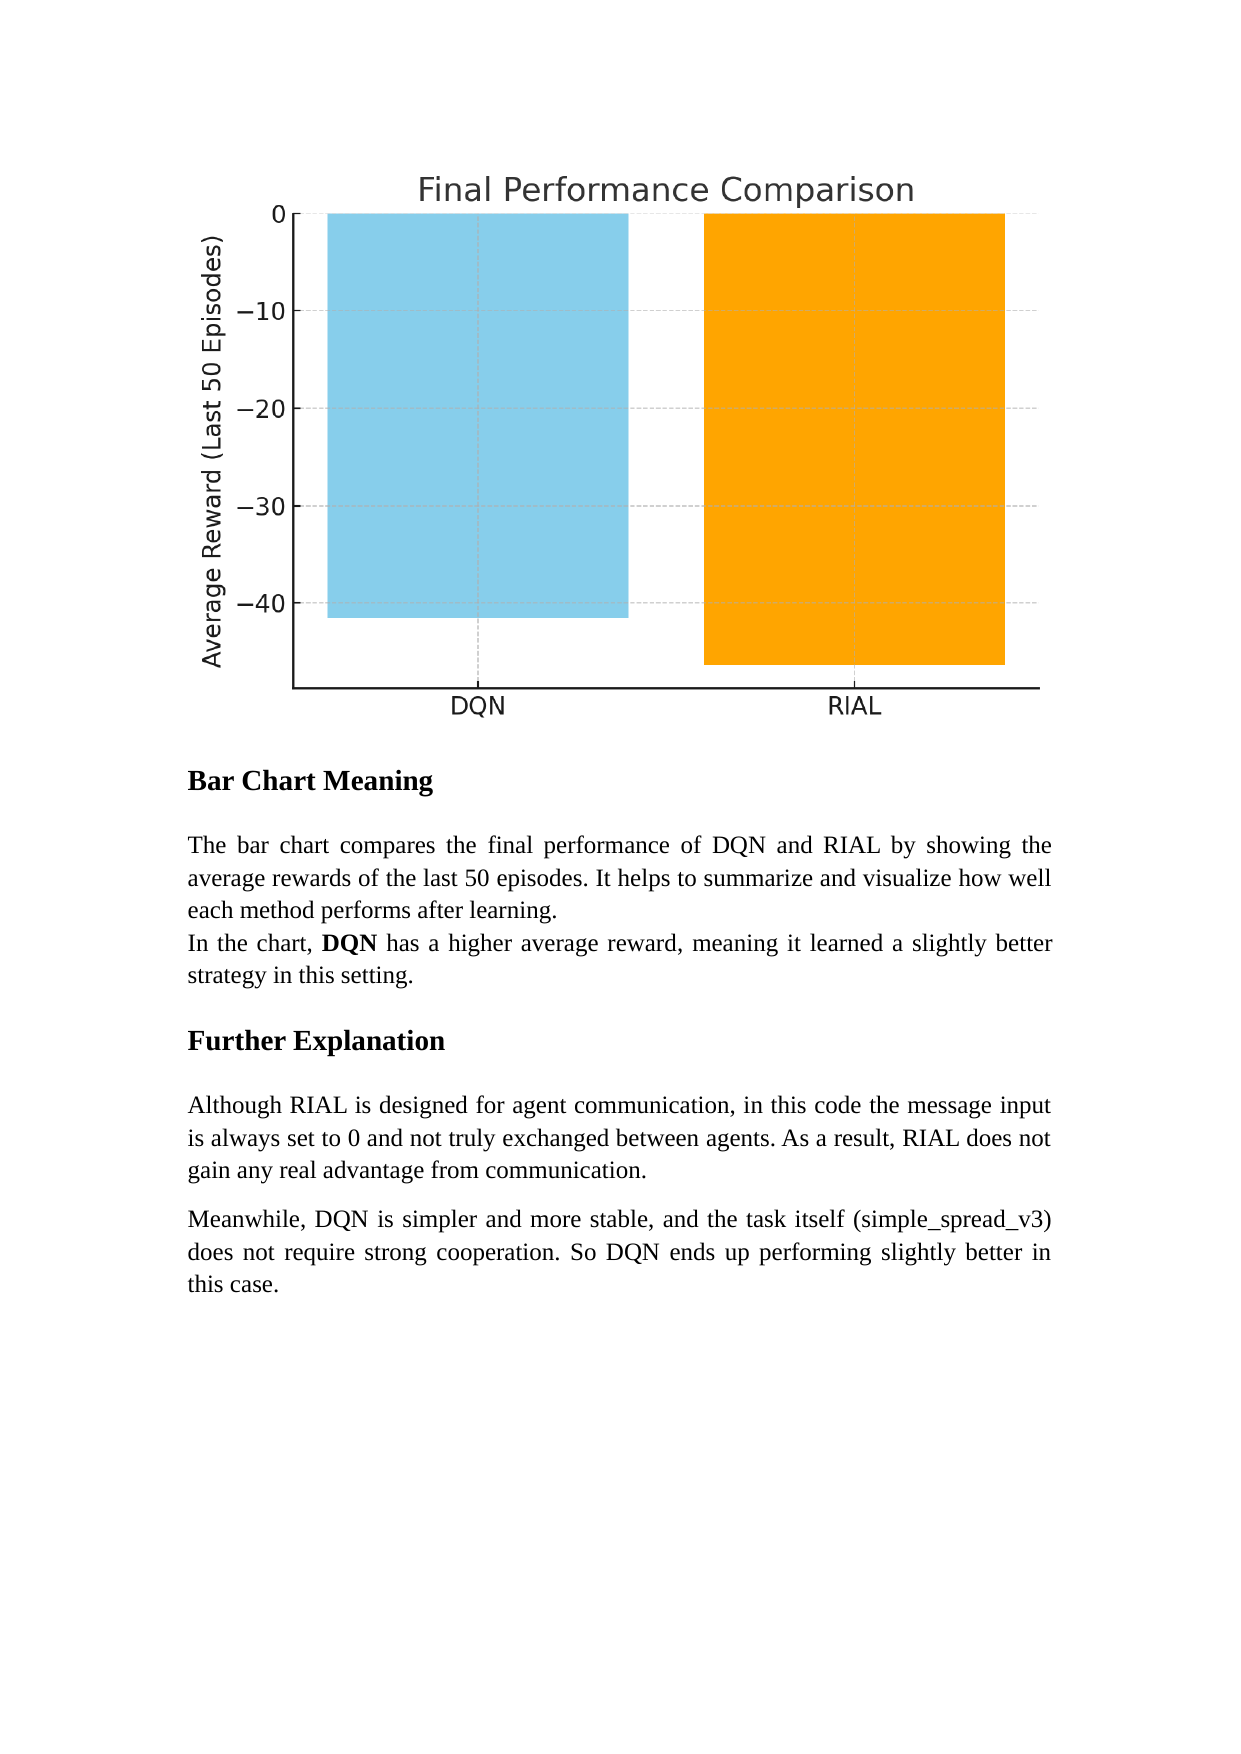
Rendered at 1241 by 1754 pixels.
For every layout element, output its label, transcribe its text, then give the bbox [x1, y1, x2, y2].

picture [187, 162, 1053, 734]
text Bar Chart Meaning [187, 734, 1053, 812]
text Although RIAL is designed for agent communication, in this code the message input is always set to 0 and not truly exchanged between agents. As a result, RIAL does not gain any real advantage from communication. [187, 1088, 1053, 1186]
text The bar chart compares the final performance of DQN and RIAL by showing the average rewards of the last 50 episodes. It helps to summarize and visualize how well each method performs after learning. In the chart, DQN has a higher average reward, meaning it learned a slightly better strategy in this setting. [187, 828, 1053, 991]
text Meanwhile, DQN is simpler and more stable, and the task itself (simple_spread_v3) does not require strong cooperation. So DQN ends up performing slightly better in this case. [187, 1202, 1053, 1300]
text Further Explanation [187, 1007, 1053, 1072]
